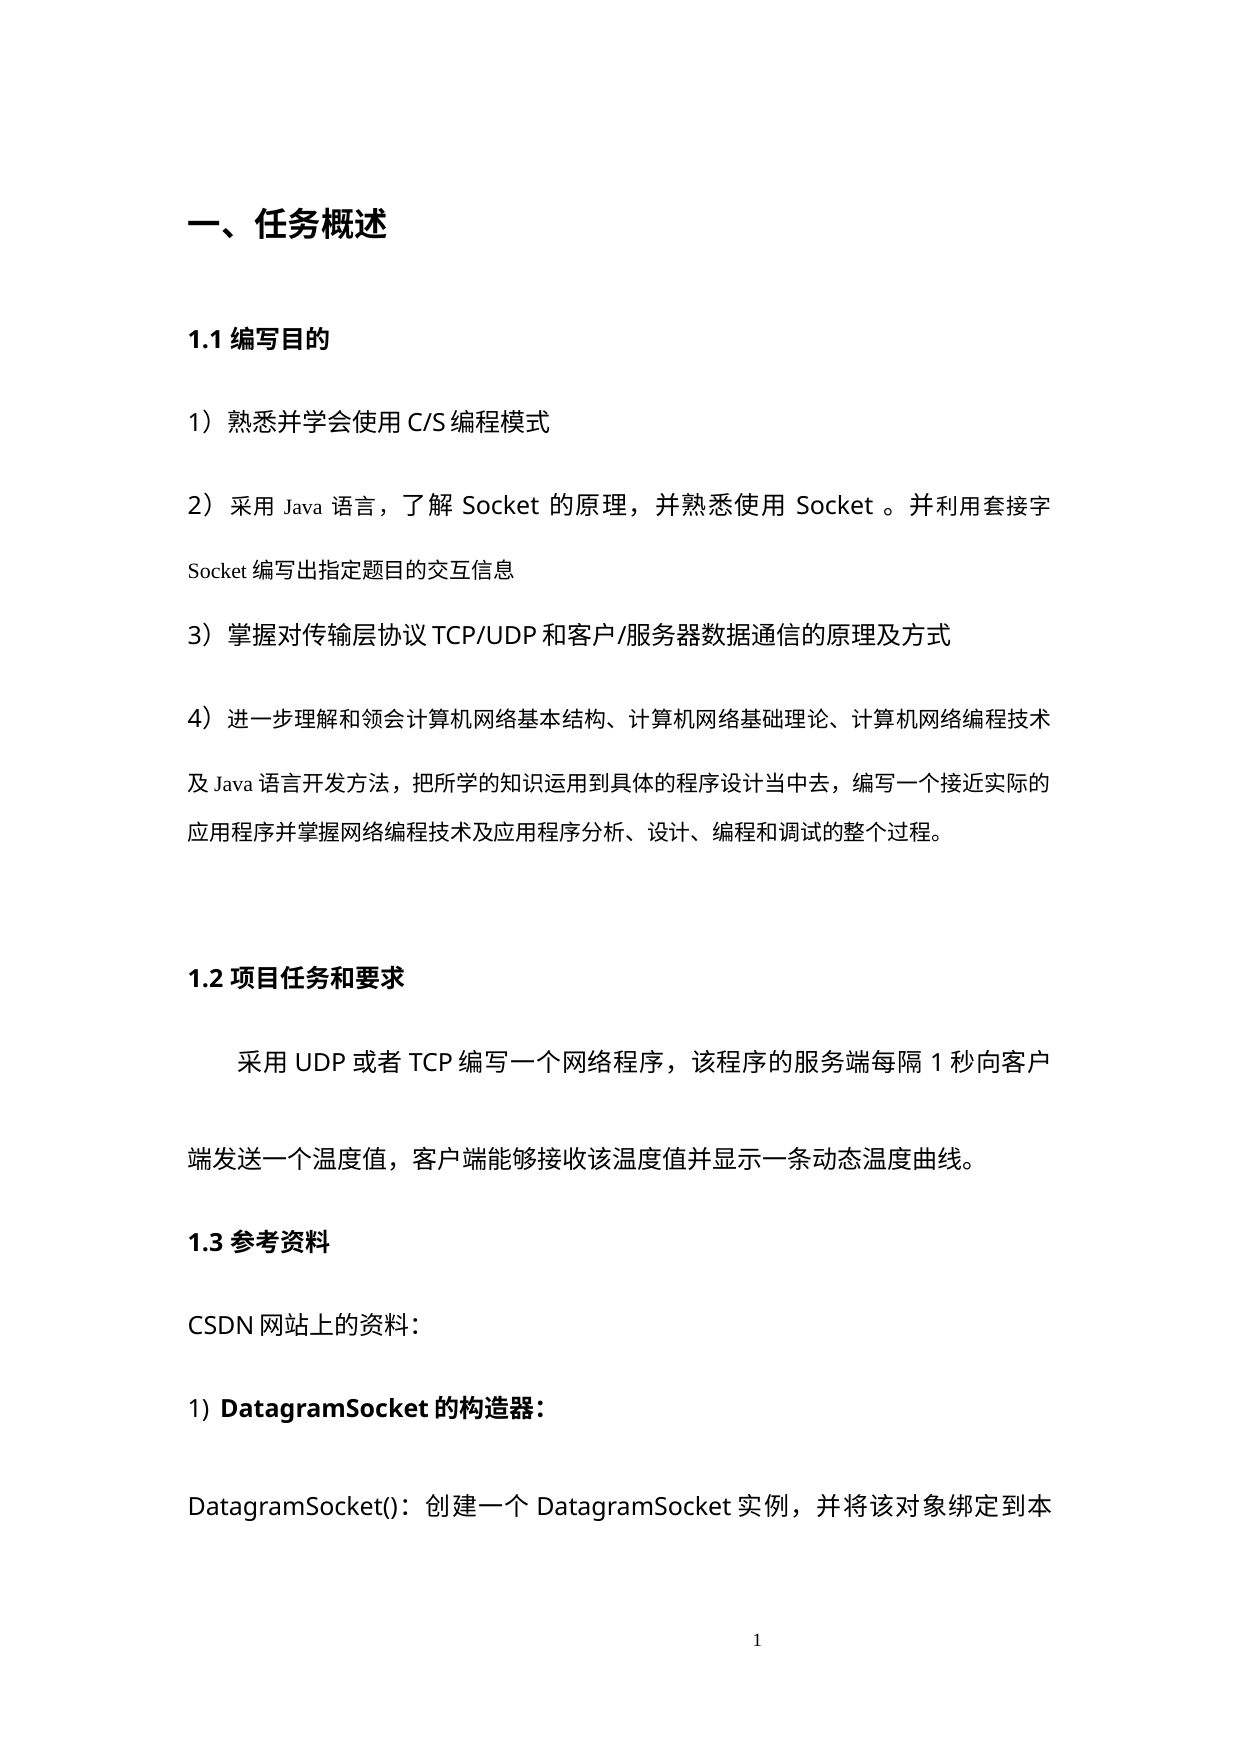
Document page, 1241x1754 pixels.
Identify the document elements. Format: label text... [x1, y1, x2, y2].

text 1.1 编写目的 [187, 305, 1053, 370]
text 1.2 项目任务和要求 [187, 944, 1053, 1009]
text 3）掌握对传输层协议TCP/UDP和客户/服务器数据通信的原理及方式 [187, 601, 1053, 666]
text 采用UDP或者TCP编写一个网络程序，该程序的服务端每隔1秒向客户端发送一个温度值，客户端能够接收该温度值并显示一条动态温度曲线。 [187, 1028, 1053, 1190]
text 2）采用 Java 语言，了解 Socket 的原理，并熟悉使用 Socket 。并利用套接字 Socket 编写出指定题目的交互信息 [187, 471, 1053, 585]
text 1）熟悉并学会使用C/S编程模式 [187, 388, 1053, 453]
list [187, 1374, 1053, 1537]
text 1.3 参考资料 [187, 1208, 1053, 1273]
subtitle 一、任务概述 [187, 189, 1053, 254]
text CSDN网站上的资料： [187, 1291, 1053, 1356]
text 4）进一步理解和领会计算机网络基本结构、计算机网络基础理论、计算机网络编程技术及Java 语言开发方法，把所学的知识运用到具体的程序设计当中去，编写一个接近实际的应用程序并掌握网络编程技术及应用程序分析、设计、编程和调试的整个过程。 [187, 684, 1053, 847]
